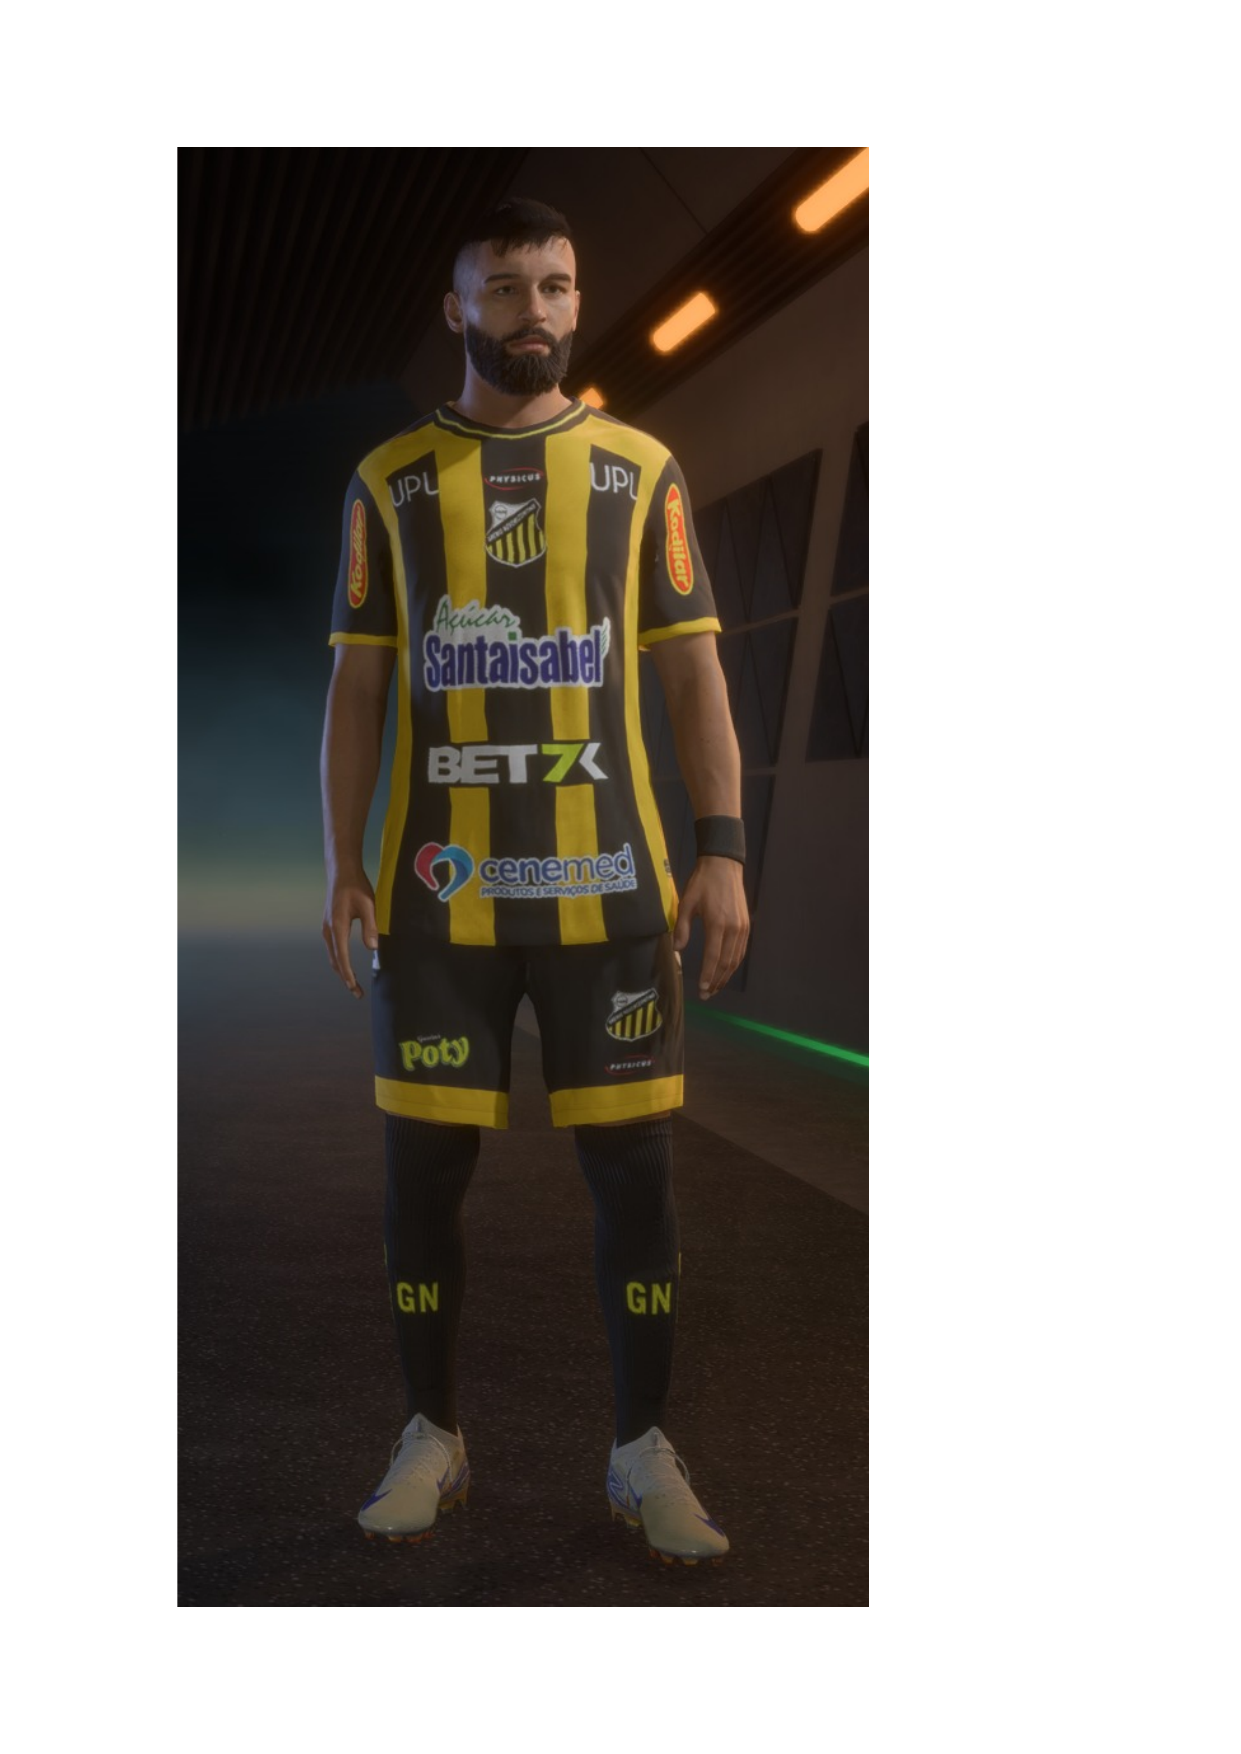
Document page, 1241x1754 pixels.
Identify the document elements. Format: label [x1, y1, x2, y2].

picture [177, 147, 869, 1607]
